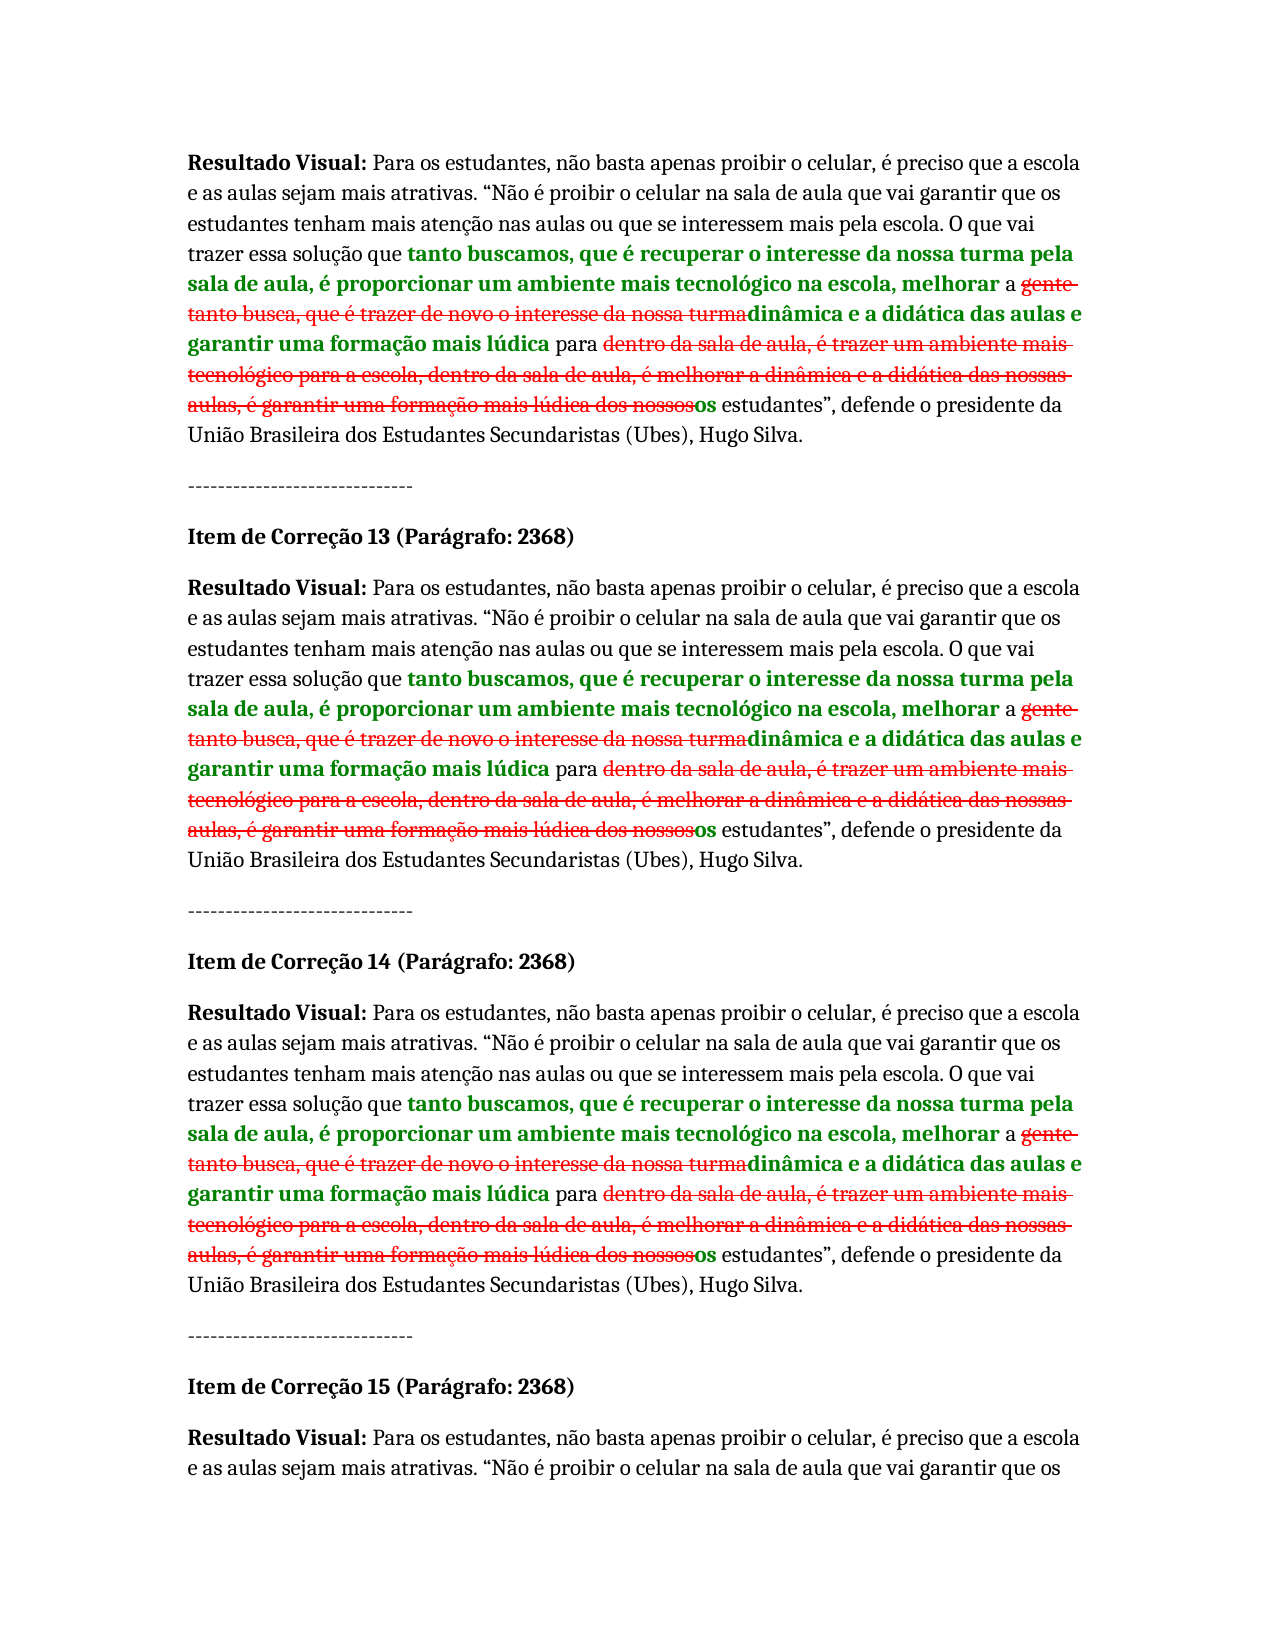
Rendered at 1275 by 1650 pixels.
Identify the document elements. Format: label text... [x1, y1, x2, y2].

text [187, 150, 1087, 448]
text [187, 1425, 1087, 1482]
text ------------------------------ [187, 898, 1087, 924]
text ------------------------------ [187, 473, 1087, 499]
text Item de Correção 13 (Parágrafo: 2368) [187, 524, 1087, 550]
text Item de Correção 14 (Parágrafo: 2368) [187, 949, 1087, 975]
text ------------------------------ [187, 1323, 1087, 1349]
text Item de Correção 15 (Parágrafo: 2368) [187, 1374, 1087, 1400]
